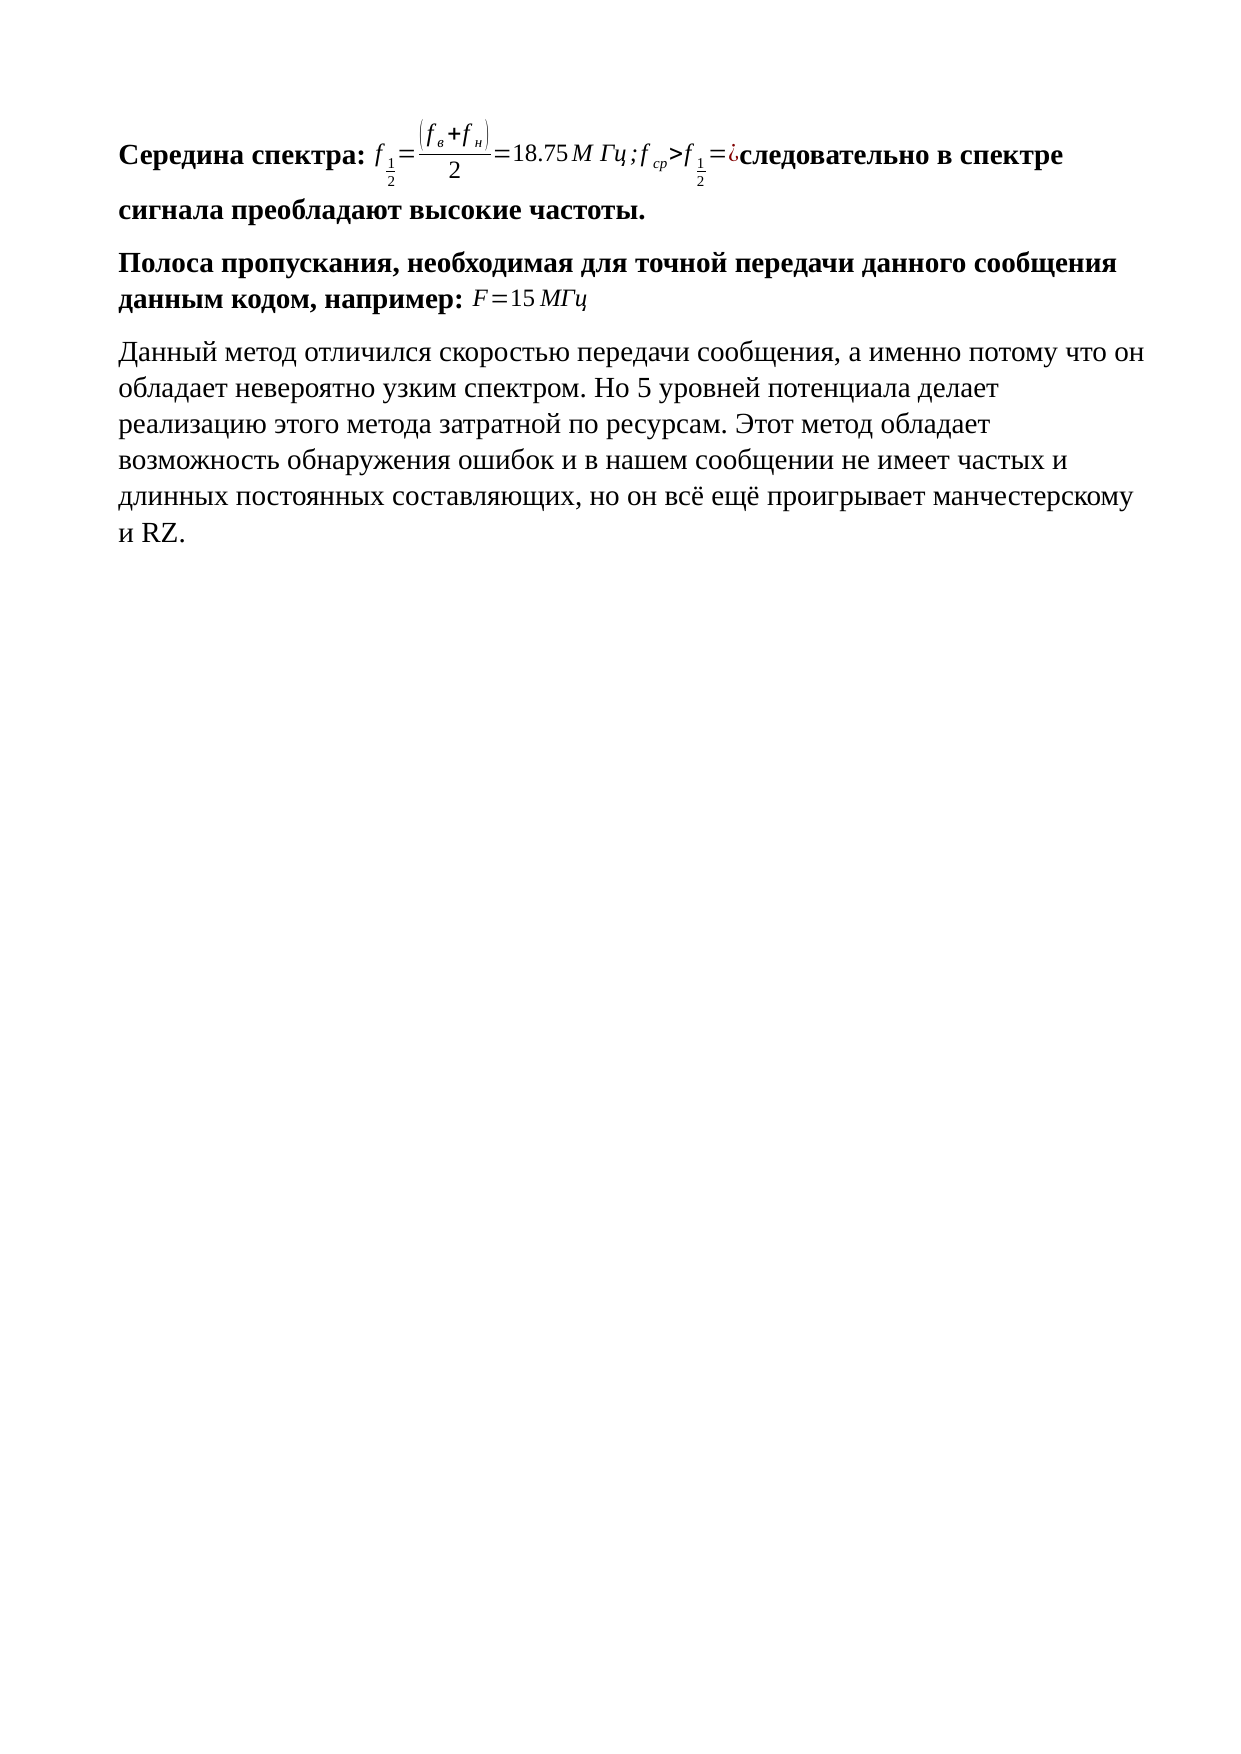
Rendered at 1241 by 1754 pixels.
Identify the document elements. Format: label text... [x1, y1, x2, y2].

text Полоса пропускания, необходимая для точной передачи данного сообщения данным кодом, например: [118, 245, 1152, 315]
text Середина спектра: следовательно в спектре сигнала преобладают высокие частоты. [118, 118, 1152, 226]
text Данный метод отличился скоростью передачи сообщения, а именно потому что он обладает невероятно узким спектром. Но 5 уровней потенциала делает реализацию этого метода затратной по ресурсам. Этот метод обладает возможность обнаружения ошибок и в нашем сообщении не имеет частых и длинных постоянных составляющих, но он всё ещё проигрывает манчестерскому и RZ. [118, 334, 1152, 548]
